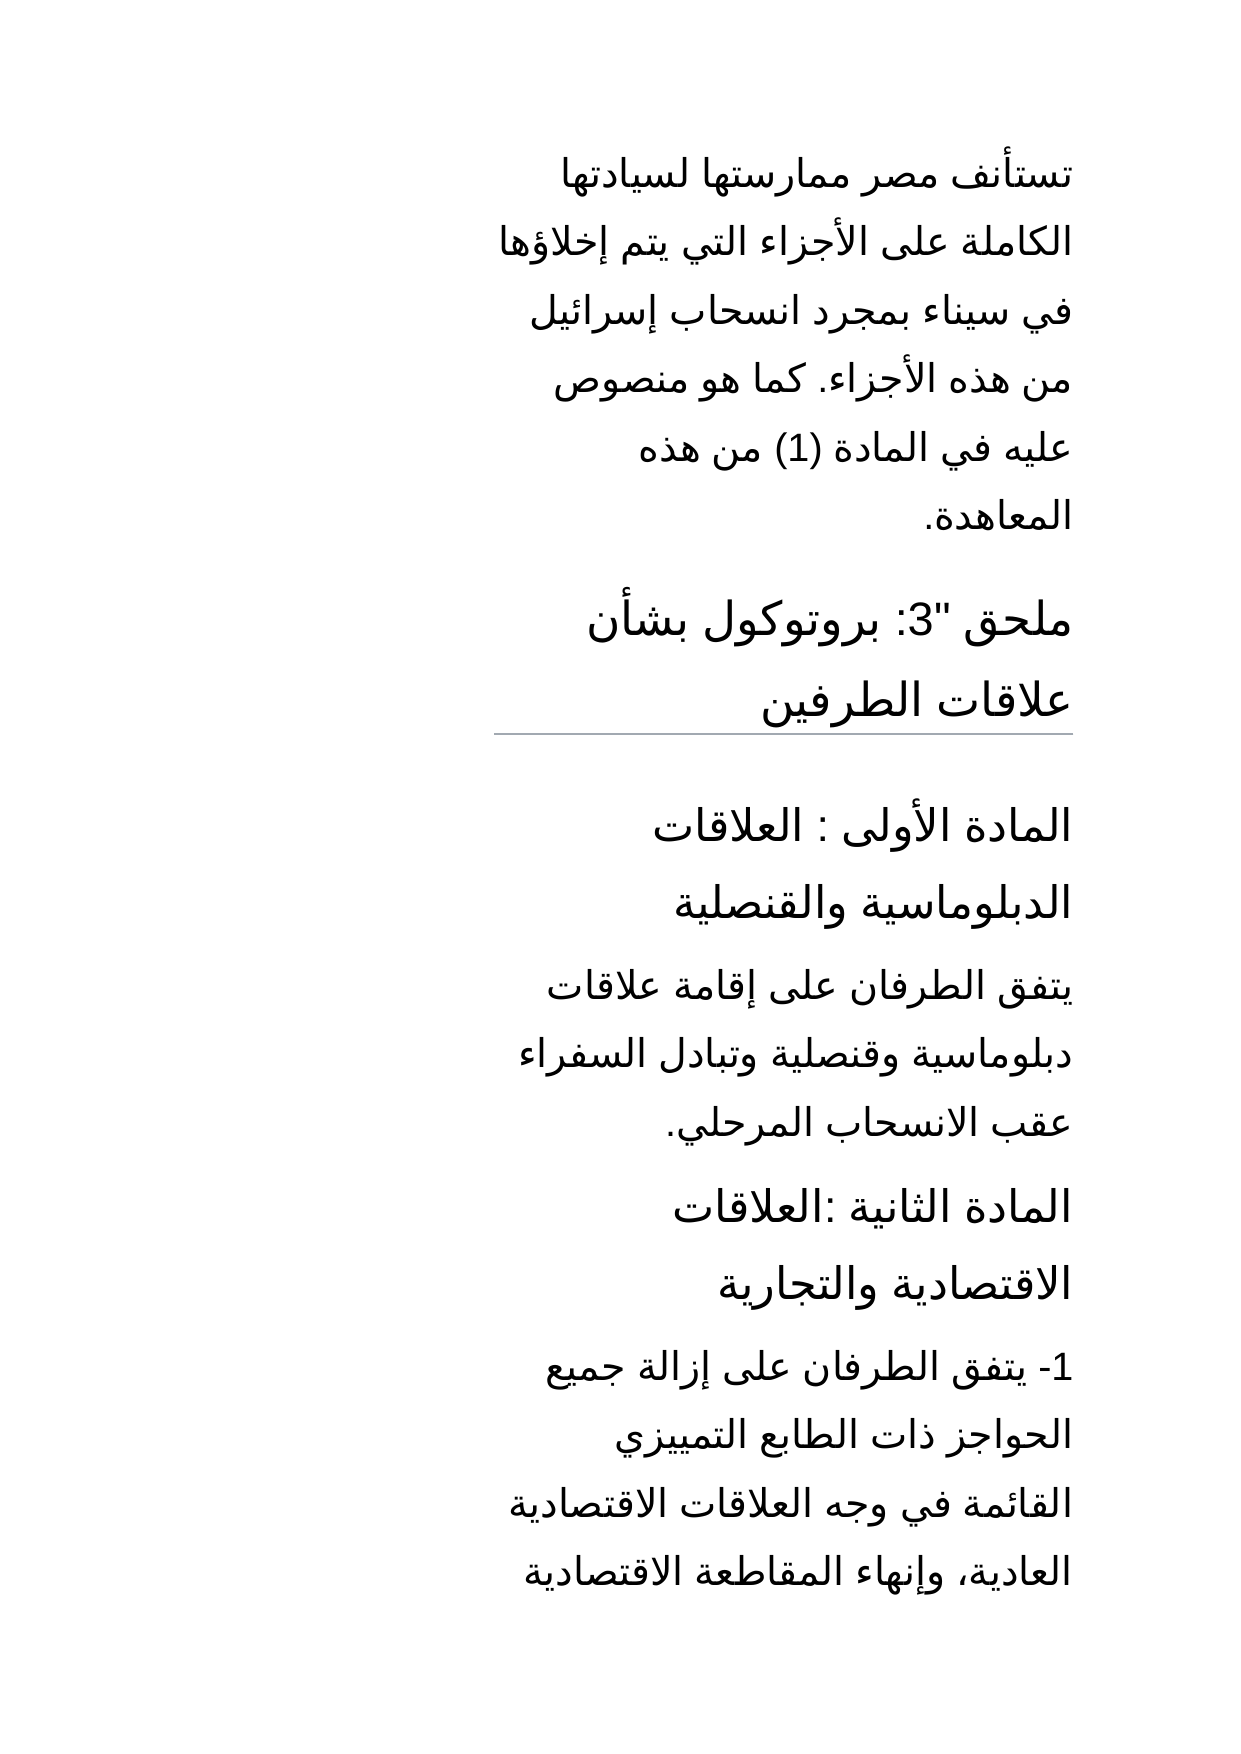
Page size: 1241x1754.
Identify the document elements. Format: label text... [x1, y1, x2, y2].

text يتفق الطرفان على إقامة علاقات دبلوماسية وقنصلية وتبادل السفراء عقب الانسحاب المرحلي. [494, 962, 1073, 1145]
subtitle المادة الثانية :العلاقات الاقتصادية والتجارية [494, 1165, 1073, 1309]
subtitle المادة الأولى : العلاقات الدبلوماسية والقنصلية [494, 785, 1073, 928]
subtitle ملحق "3: بروتوكول بشأن علاقات الطرفين [494, 573, 1073, 733]
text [494, 1343, 1073, 1594]
text تستأنف مصر ممارستها لسيادتها الكاملة على الأجزاء التي يتم إخلاؤها في سيناء بمجرد انسحاب إسرائيل من هذه الأجزاء. كما هو منصوص عليه في المادة (1) من هذه المعاهدة. [494, 150, 1073, 538]
